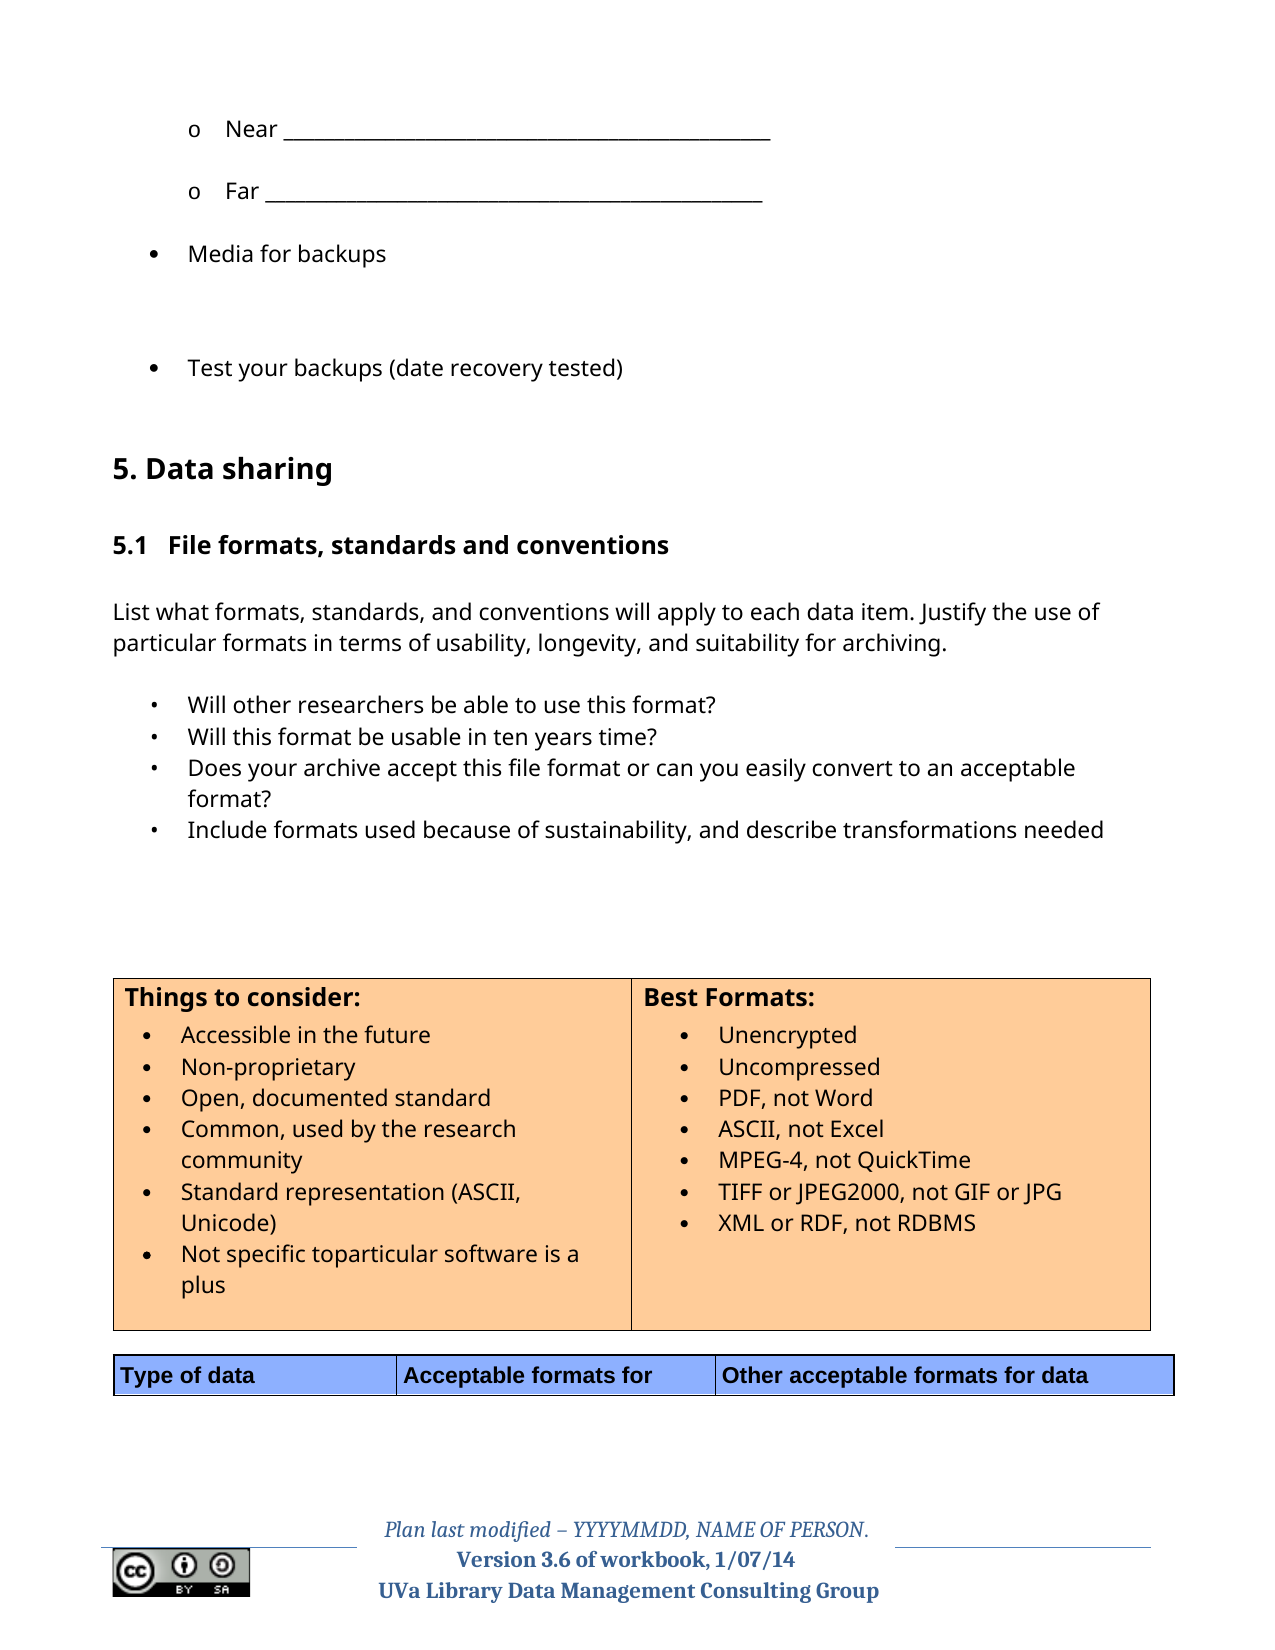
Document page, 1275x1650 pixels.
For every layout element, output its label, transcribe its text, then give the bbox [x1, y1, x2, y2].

list Far _________________________________________________ [187, 175, 1162, 207]
picture [112, 1548, 251, 1597]
table_header Best Formats: Unencrypted Uncompressed PDF, not Word ASCII, not Excel MPEG-4, not QuickTime TIFF or JPEG2000, not GIF or JPG XML or RDF, not RDBMS [632, 979, 1150, 1330]
text 5.1 File formats, standards and conventions [112, 527, 1162, 561]
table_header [716, 1356, 1173, 1394]
list Does your archive accept this file format or can you easily convert to an acceptable format? [150, 752, 1162, 814]
list Media for backups [150, 238, 1162, 269]
table_header Things to consider: Accessible in the future Non-proprietary Open, documented standard Common, used by the research community Standard representation (ASCII, Unicode) Not specific toparticular software is a plus [114, 979, 631, 1330]
list Near ________________________________________________ [187, 112, 1162, 144]
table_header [397, 1356, 715, 1394]
list Test your backups (date recovery tested) [150, 351, 1162, 383]
list Will this format be usable in ten years time? [150, 720, 1162, 752]
list Will other researchers be able to use this format? [150, 689, 1162, 720]
list Include formats used because of sustainability, and describe transformations needed [150, 814, 1162, 845]
text List what formats, standards, and conventions will apply to each data item. Justify the use of particular formats in terms of usability, longevity, and suitability for archiving. [112, 595, 1162, 658]
table_header Type of data [115, 1356, 396, 1394]
text 5. Data sharing [112, 448, 1162, 488]
